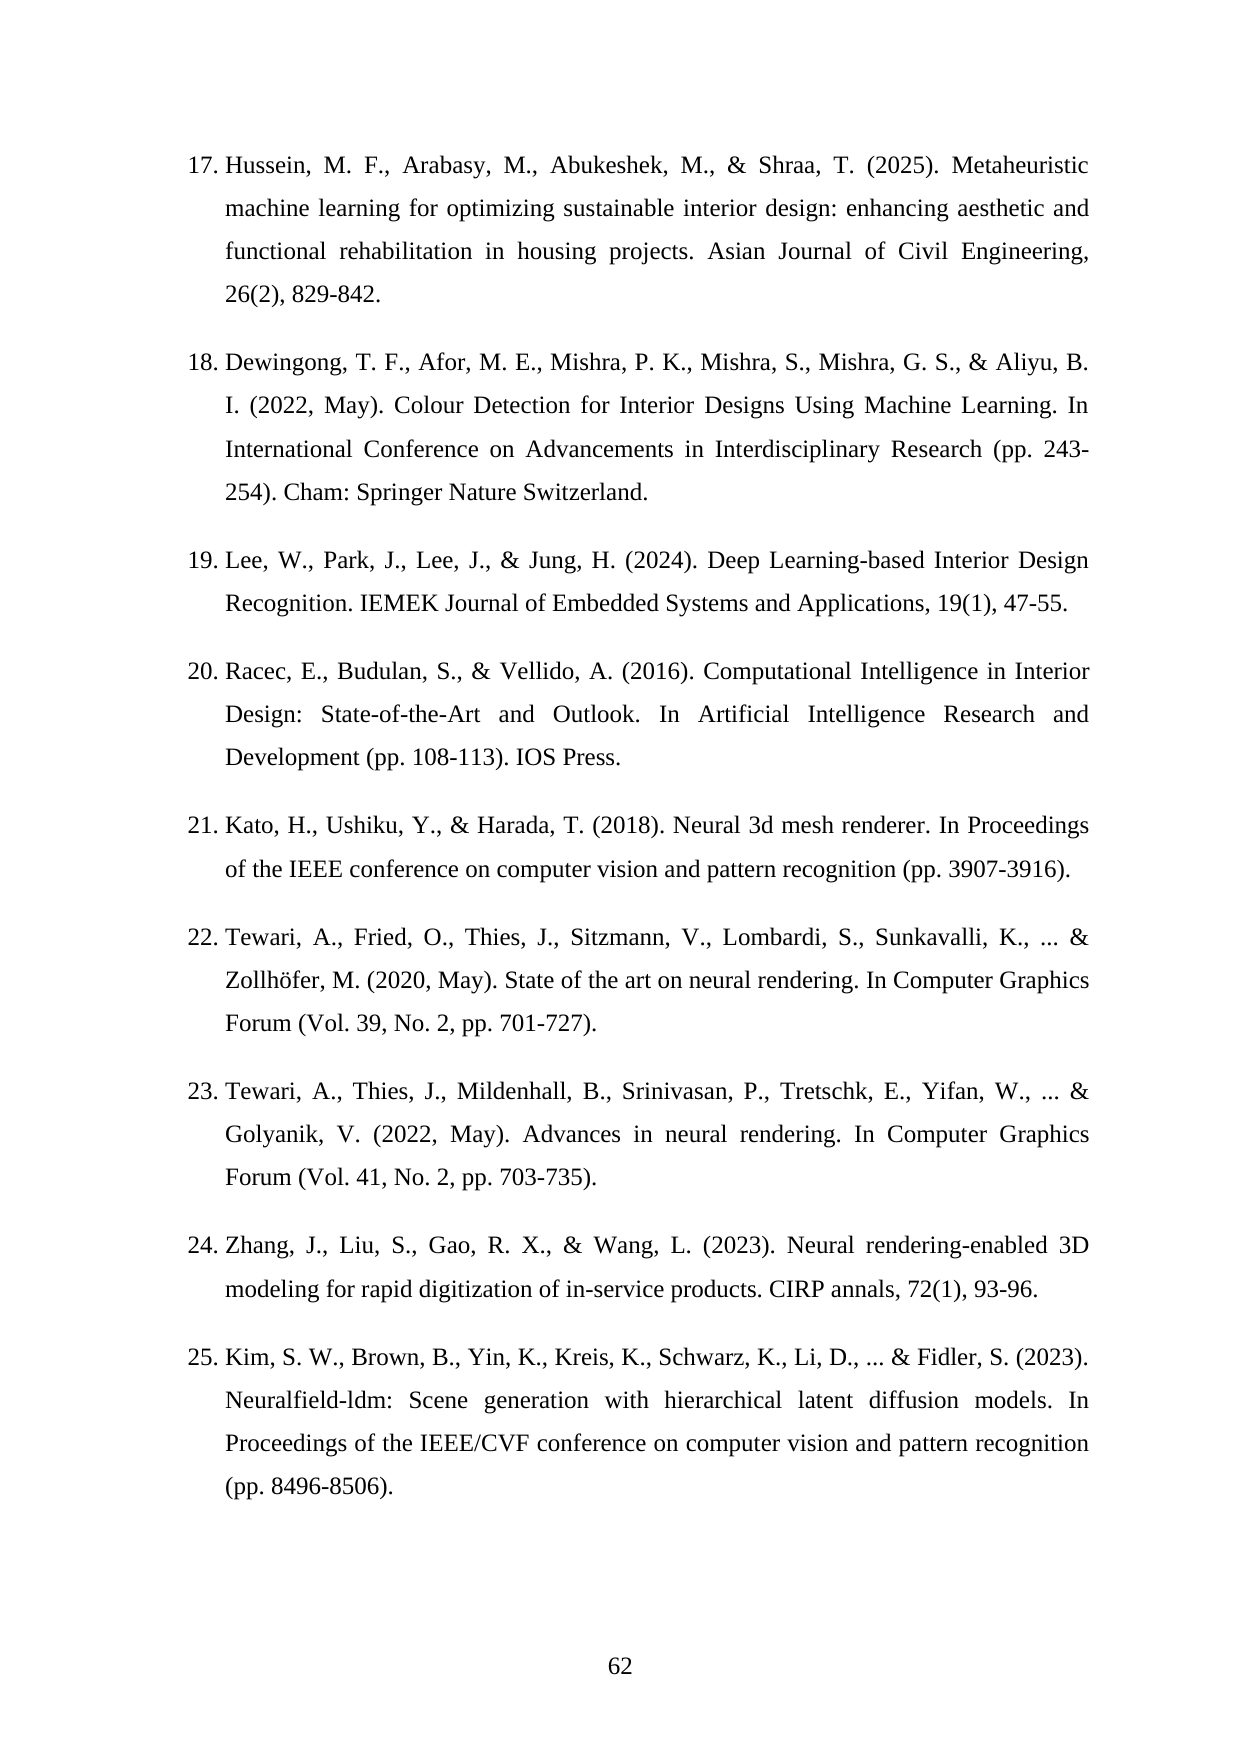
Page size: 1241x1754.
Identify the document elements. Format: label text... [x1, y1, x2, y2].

list Zhang, J., Liu, S., Gao, R. X., & Wang, L. (2023). Neural rendering-enabled 3D modeling for rapid digitization of in-service products. CIRP annals, 72(1), 93-96. [187, 1231, 1090, 1302]
list Tewari, A., Fried, O., Thies, J., Sitzmann, V., Lombardi, S., Sunkavalli, K., ... & Zollhöfer, M. (2020, May). State of the art on neural rendering. In Computer Graphics Forum (Vol. 39, No. 2, pp. 701-727). [187, 922, 1090, 1037]
list Tewari, A., Thies, J., Mildenhall, B., Srinivasan, P., Tretschk, E., Yifan, W., ... & Golyanik, V. (2022, May). Advances in neural rendering. In Computer Graphics Forum (Vol. 41, No. 2, pp. 703-735). [187, 1076, 1090, 1191]
list Kato, H., Ushiku, Y., & Harada, T. (2018). Neural 3d mesh renderer. In Proceedings of the IEEE conference on computer vision and pattern recognition (pp. 3907-3916). [187, 811, 1090, 882]
list Lee, W., Park, J., Lee, J., & Jung, H. (2024). Deep Learning-based Interior Design Recognition. IEMEK Journal of Embedded Systems and Applications, 19(1), 47-55. [187, 545, 1090, 617]
list Hussein, M. F., Arabasy, M., Abukeshek, M., & Shraa, T. (2025). Metaheuristic machine learning for optimizing sustainable interior design: enhancing aesthetic and functional rehabilitation in housing projects. Asian Journal of Civil Engineering, 26(2), 829-842. [187, 150, 1090, 308]
list Kim, S. W., Brown, B., Yin, K., Kreis, K., Schwarz, K., Li, D., ... & Fidler, S. (2023). Neuralfield-ldm: Scene generation with hierarchical latent diffusion models. In Proceedings of the IEEE/CVF conference on computer vision and pattern recognition (pp. 8496-8506). [187, 1342, 1090, 1500]
list Dewingong, T. F., Afor, M. E., Mishra, P. K., Mishra, S., Mishra, G. S., & Aliyu, B. I. (2022, May). Colour Detection for Interior Designs Using Machine Learning. In International Conference on Advancements in Interdisciplinary Research (pp. 243-254). Cham: Springer Nature Switzerland. [187, 347, 1090, 506]
list Racec, E., Budulan, S., & Vellido, A. (2016). Computational Intelligence in Interior Design: State-of-the-Art and Outlook. In Artificial Intelligence Research and Development (pp. 108-113). IOS Press. [187, 656, 1090, 771]
